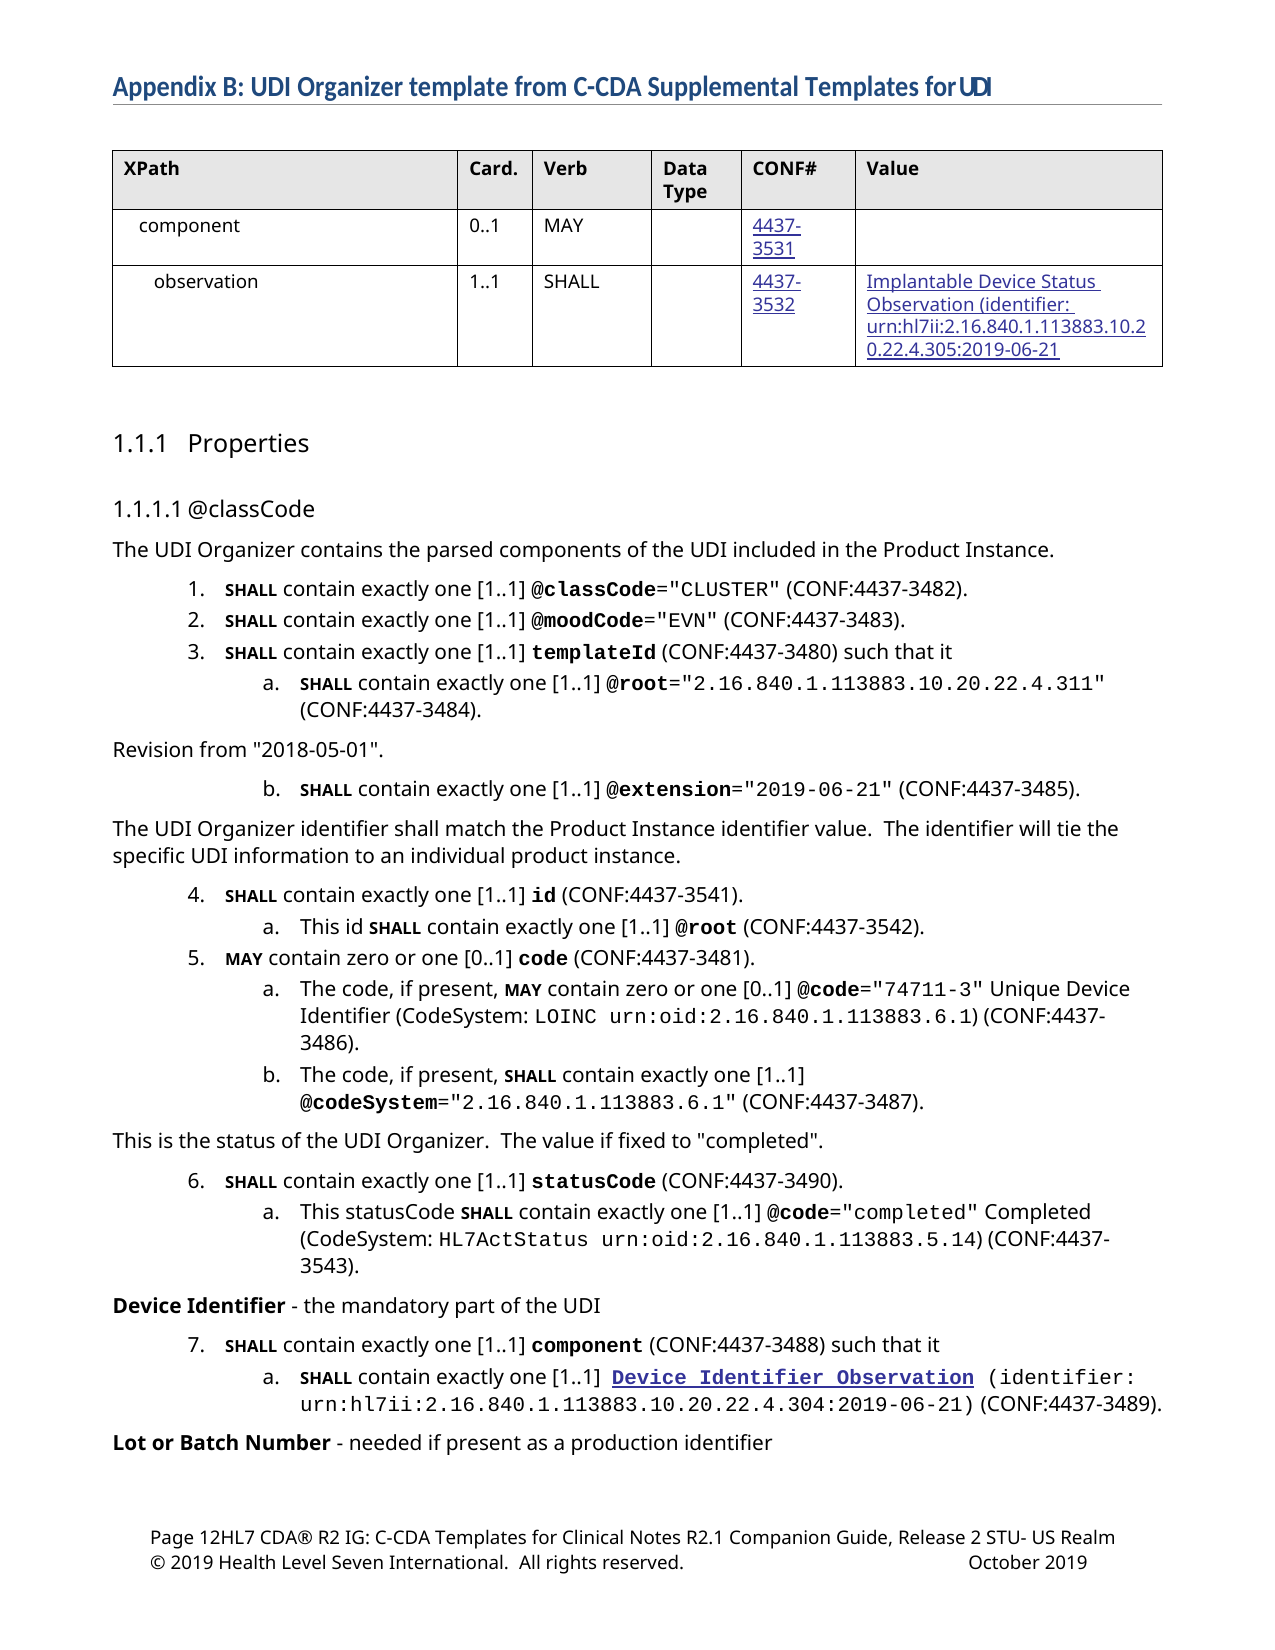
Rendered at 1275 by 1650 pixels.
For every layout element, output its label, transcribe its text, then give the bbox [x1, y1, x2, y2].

table_header CONF# [742, 151, 855, 209]
list SHALL contain exactly one [1..1] statusCode (CONF:4437-3490). [187, 1167, 1162, 1194]
list This statusCode SHALL contain exactly one [1..1] @code="completed" Completed (CodeSystem: HL7ActStatus urn:oid:2.16.840.1.113883.5.14) (CONF:4437-3543). [262, 1198, 1162, 1279]
table_cell component [113, 210, 457, 264]
table_cell Implantable Device Status Observation (identifier: urn:hl7ii:2.16.840.1.113883.10.20.22.4.305:2019-06-21 [856, 266, 1162, 366]
list SHALL contain exactly one [1..1] id (CONF:4437-3541). [187, 881, 1162, 908]
table_cell [652, 210, 741, 264]
text Revision from "2018-05-01". [112, 735, 1162, 762]
list The code, if present, SHALL contain exactly one [1..1] @codeSystem="2.16.840.1.113883.6.1" (CONF:4437-3487). [262, 1060, 1162, 1114]
list SHALL contain exactly one [1..1] @extension="2019-06-21" (CONF:4437-3485). [262, 775, 1162, 802]
text The UDI Organizer contains the parsed components of the UDI included in the Product Instance. [112, 535, 1162, 562]
list SHALL contain exactly one [1..1] @classCode="CLUSTER" (CONF:4437-3482). [187, 575, 1162, 602]
list This id SHALL contain exactly one [1..1] @root (CONF:4437-3542). [262, 912, 1162, 939]
table_header Data Type [652, 151, 741, 209]
table_header XPath [113, 151, 457, 209]
table_header Value [856, 151, 1162, 209]
subtitle @classCode [112, 496, 1162, 523]
list SHALL contain exactly one [1..1] Device Identifier Observation (identifier: urn:hl7ii:2.16.840.1.113883.10.20.22.4.304:2019-06-21) (CONF:4437-3489). [262, 1362, 1162, 1417]
table_cell 4437-3532 [742, 266, 855, 366]
table_header Verb [533, 151, 651, 209]
list SHALL contain exactly one [1..1] templateId (CONF:4437-3480) such that it [187, 637, 1162, 664]
table_cell MAY [533, 210, 651, 264]
table_cell [652, 266, 741, 366]
list MAY contain zero or one [0..1] code (CONF:4437-3481). [187, 944, 1162, 971]
text The UDI Organizer identifier shall match the Product Instance identifier value. The identifier will tie the specific UDI information to an individual product instance. [112, 814, 1162, 869]
list The code, if present, MAY contain zero or one [0..1] @code="74711-3" Unique Device Identifier (CodeSystem: LOINC urn:oid:2.16.840.1.113883.6.1) (CONF:4437-3486). [262, 975, 1162, 1056]
table_header Card. [458, 151, 532, 209]
table_cell 1..1 [458, 266, 532, 366]
table_cell [856, 210, 1162, 264]
text This is the status of the UDI Organizer. The value if fixed to "completed". [112, 1127, 1162, 1154]
text Lot or Batch Number - needed if present as a production identifier [112, 1429, 1162, 1456]
text Device Identifier - the mandatory part of the UDI [112, 1292, 1162, 1319]
list SHALL contain exactly one [1..1] @root="2.16.840.1.113883.10.20.22.4.311" (CONF:4437-3484). [262, 669, 1162, 723]
list SHALL contain exactly one [1..1] component (CONF:4437-3488) such that it [187, 1331, 1162, 1358]
table_cell SHALL [533, 266, 651, 366]
table_cell 4437-3531 [742, 210, 855, 264]
list SHALL contain exactly one [1..1] @moodCode="EVN" (CONF:4437-3483). [187, 606, 1162, 633]
table_cell 0..1 [458, 210, 532, 264]
table_cell observation [113, 266, 457, 366]
subtitle Properties [112, 431, 1162, 458]
